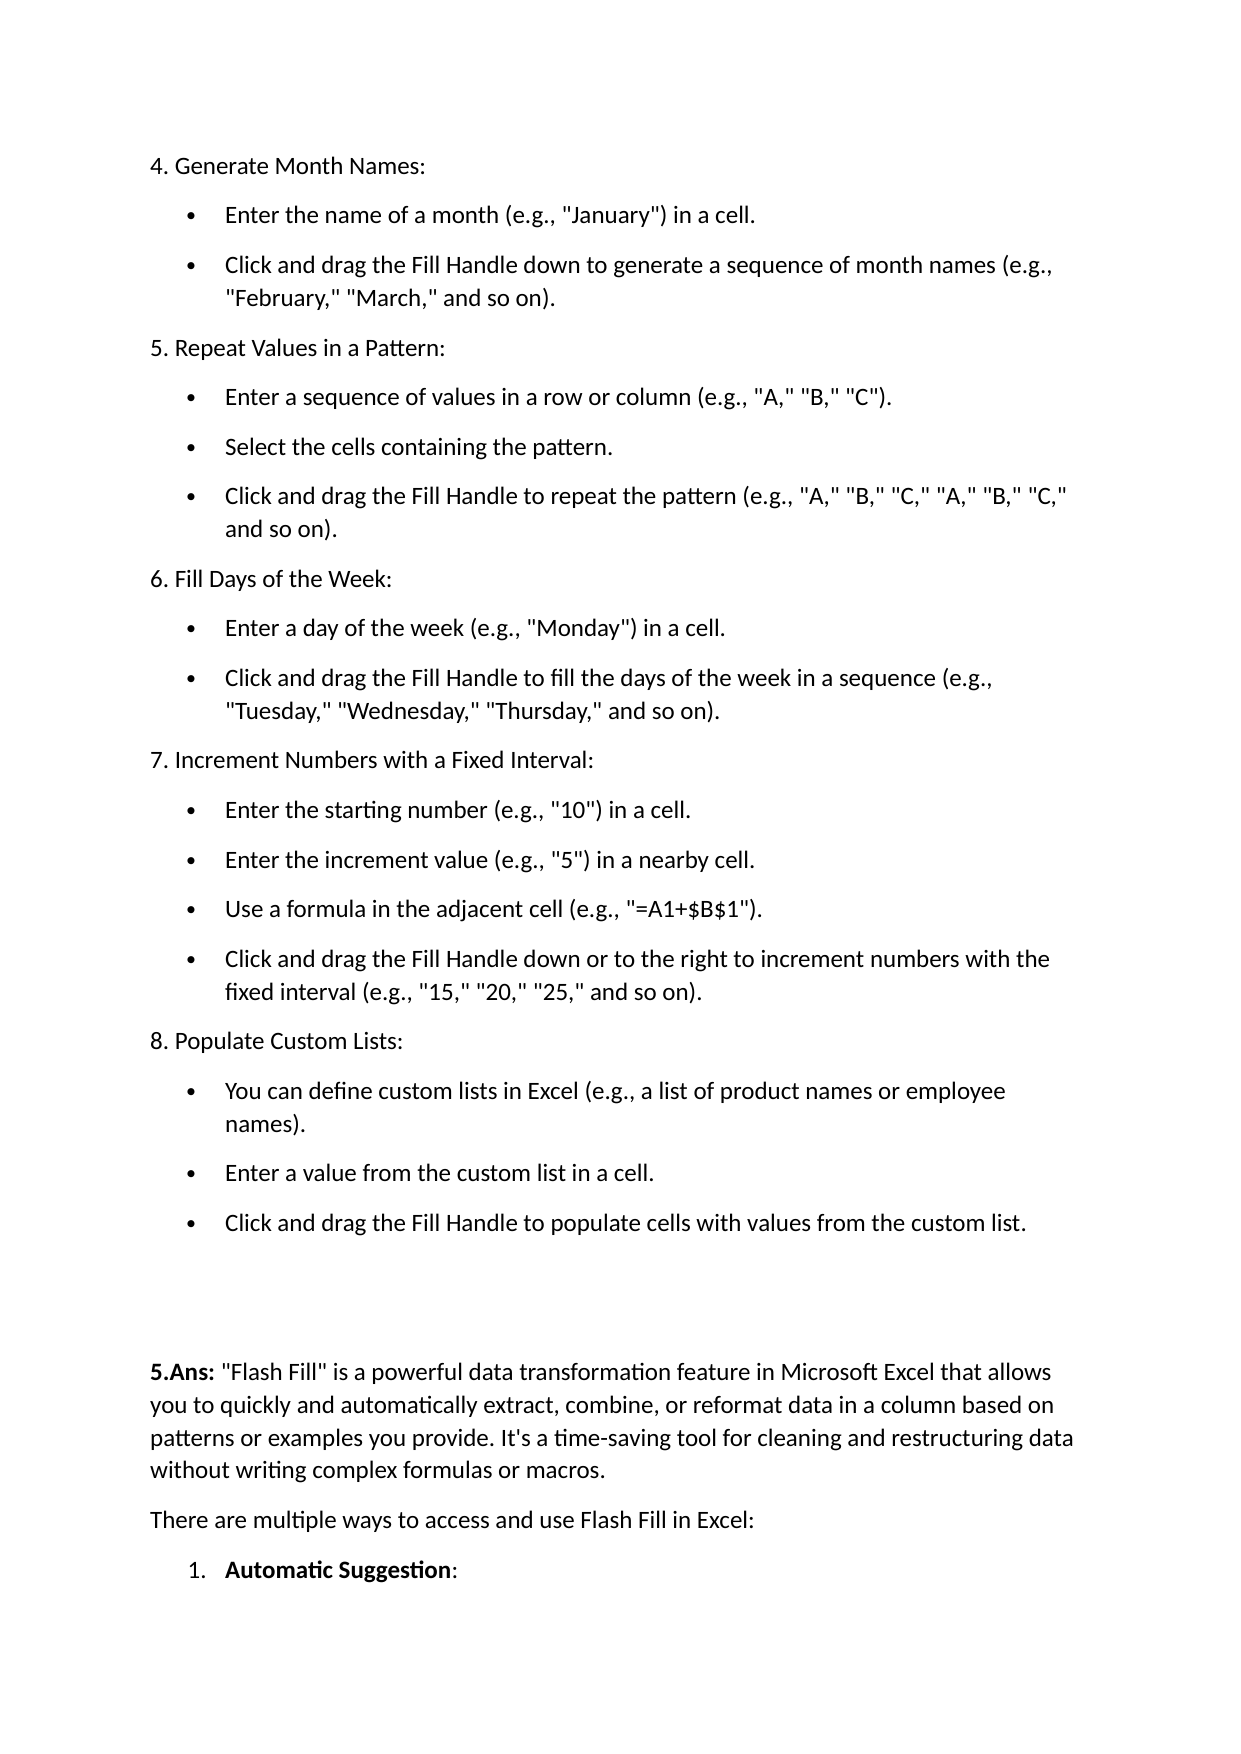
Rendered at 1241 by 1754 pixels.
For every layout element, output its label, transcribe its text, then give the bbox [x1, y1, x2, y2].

list Click and drag the Fill Handle down to generate a sequence of month names (e.g., "February," "March," and so on). [187, 249, 1090, 313]
text There are multiple ways to access and use Flash Fill in Excel: [150, 1504, 1090, 1535]
list Automatic Suggestion: [187, 1554, 1090, 1584]
list Click and drag the Fill Handle to populate cells with values from the custom list. [187, 1207, 1090, 1238]
text 5.Ans: "Flash Fill" is a powerful data transformation feature in Microsoft Excel that allows you to quickly and automatically extract, combine, or reformat data in a column based on patterns or examples you provide. It's a time-saving tool for cleaning and restructuring data without writing complex formulas or macros. [150, 1356, 1090, 1485]
text 5. Repeat Values in a Pattern: [150, 332, 1090, 362]
list Click and drag the Fill Handle to repeat the pattern (e.g., "A," "B," "C," "A," "B," "C," and so on). [187, 480, 1090, 544]
text 6. Fill Days of the Week: [150, 563, 1090, 593]
text 4. Generate Month Names: [150, 150, 1090, 181]
list Click and drag the Fill Handle down or to the right to increment numbers with the fixed interval (e.g., "15," "20," "25," and so on). [187, 943, 1090, 1006]
list Use a formula in the adjacent cell (e.g., "=A1+$B$1"). [187, 893, 1090, 924]
list You can define custom lists in Excel (e.g., a list of product names or employee names). [187, 1075, 1090, 1138]
list Enter the starting number (e.g., "10") in a cell. [187, 794, 1090, 825]
list Select the cells containing the pattern. [187, 431, 1090, 461]
list Enter a value from the custom list in a cell. [187, 1157, 1090, 1188]
list Enter a sequence of values in a row or column (e.g., "A," "B," "C"). [187, 381, 1090, 412]
text 8. Populate Custom Lists: [150, 1025, 1090, 1056]
text 7. Increment Numbers with a Fixed Interval: [150, 744, 1090, 775]
list Enter the name of a month (e.g., "January") in a cell. [187, 199, 1090, 230]
list Click and drag the Fill Handle to fill the days of the week in a sequence (e.g., "Tuesday," "Wednesday," "Thursday," and so on). [187, 662, 1090, 726]
list Enter the increment value (e.g., "5") in a nearby cell. [187, 844, 1090, 874]
list Enter a day of the week (e.g., "Monday") in a cell. [187, 612, 1090, 643]
